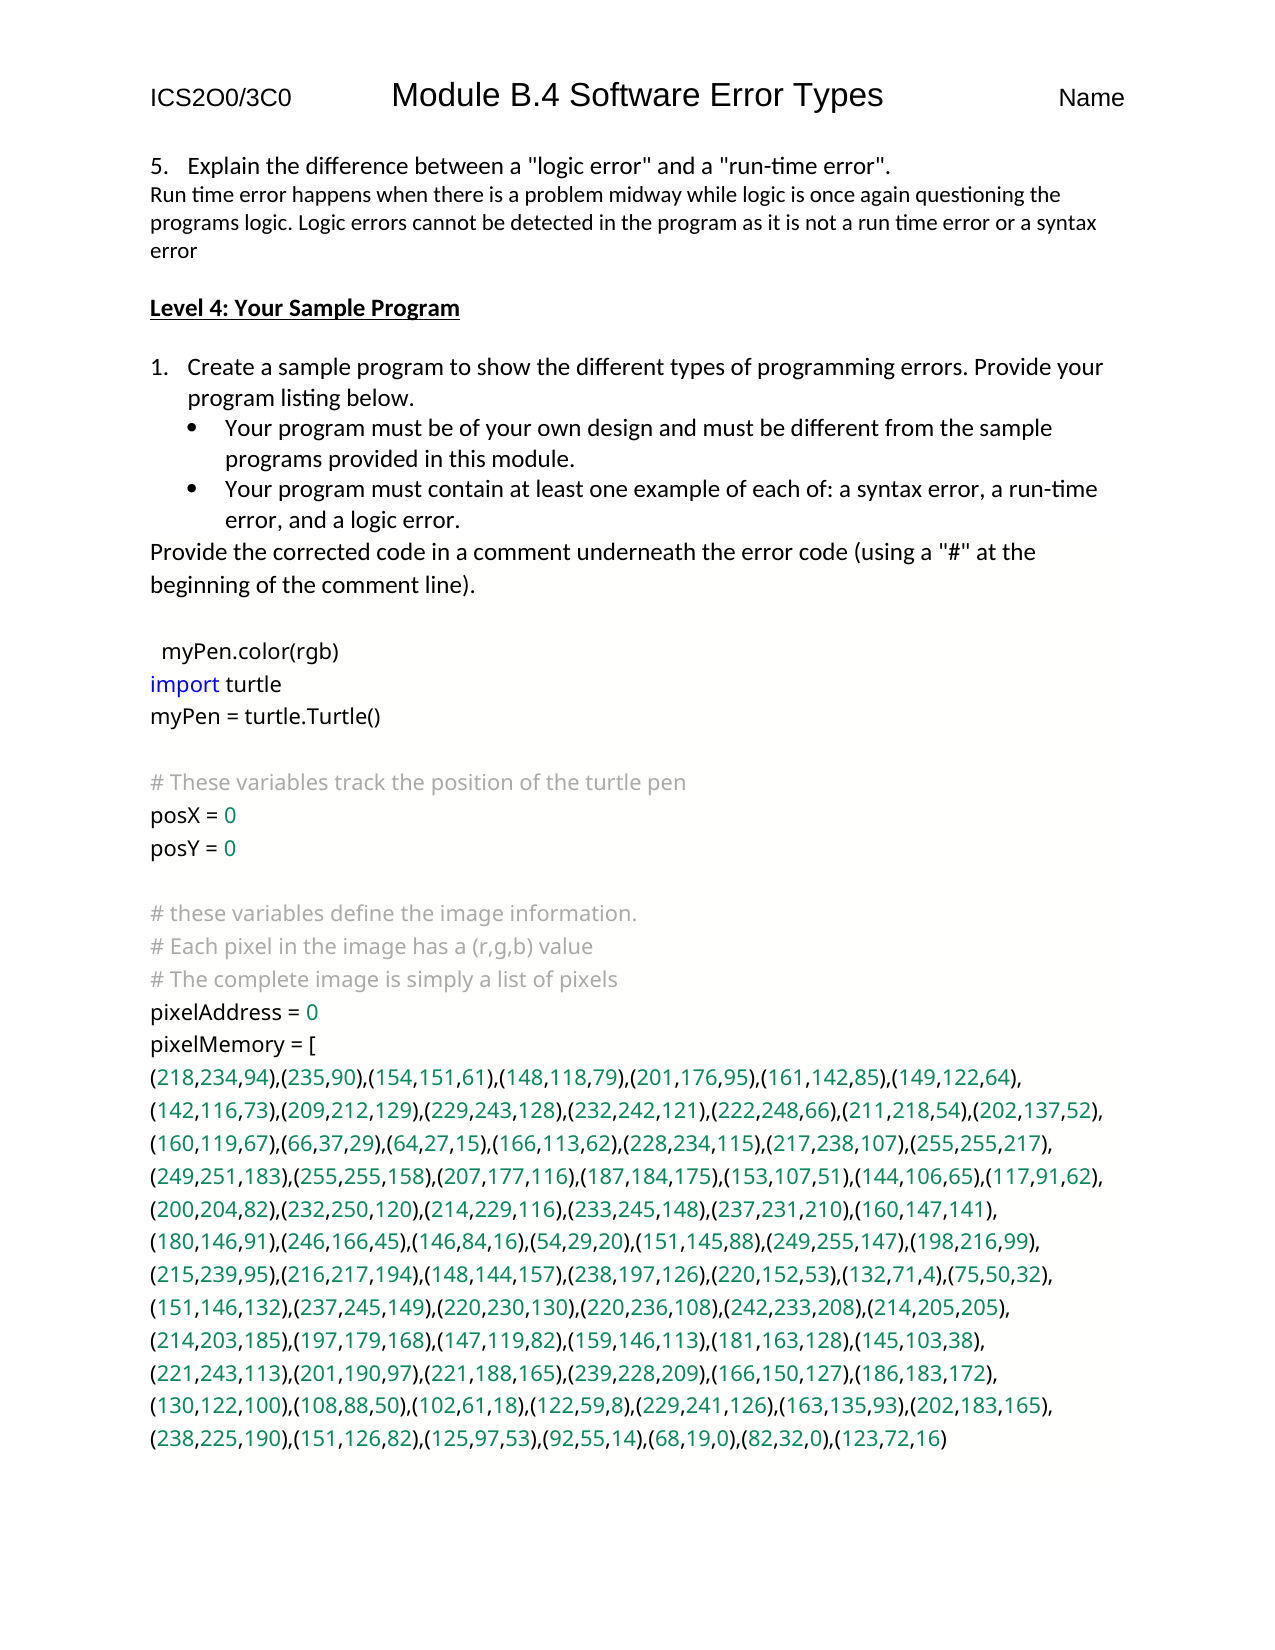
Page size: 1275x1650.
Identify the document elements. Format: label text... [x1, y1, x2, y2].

text # these variables define the image information. [150, 895, 1125, 928]
list Explain the difference between a "logic error" and a "run-time error". [150, 150, 1125, 181]
text (218,234,94),(235,90),(154,151,61),(148,118,79),(201,176,95),(161,142,85),(149,122,64),(142,116,73),(209,212,129),(229,243,128),(232,242,121),(222,248,66),(211,218,54),(202,137,52),(160,119,67),(66,37,29),(64,27,15),(166,113,62),(228,234,115),(217,238,107),(255,255,217),(249,251,183),(255,255,158),(207,177,116),(187,184,175),(153,107,51),(144,106,65),(117,91,62),(200,204,82),(232,250,120),(214,229,116),(233,245,148),(237,231,210),(160,147,141),(180,146,91),(246,166,45),(146,84,16),(54,29,20),(151,145,88),(249,255,147),(198,216,99),(215,239,95),(216,217,194),(148,144,157),(238,197,126),(220,152,53),(132,71,4),(75,50,32),(151,146,132),(237,245,149),(220,230,130),(220,236,108),(242,233,208),(214,205,205),(214,203,185),(197,179,168),(147,119,82),(159,146,113),(181,163,128),(145,103,38),(221,243,113),(201,190,97),(221,188,165),(239,228,209),(166,150,127),(186,183,172),(130,122,100),(108,88,50),(102,61,18),(122,59,8),(229,241,126),(163,135,93),(202,183,165),(238,225,190),(151,126,82),(125,97,53),(92,55,14),(68,19,0),(82,32,0),(123,72,16) [150, 1059, 1125, 1453]
text Provide the corrected code in a comment underneath the error code (using a "#" at the beginning of the comment line). myPen.color(rgb) [150, 534, 1125, 666]
text myPen = turtle.Turtle() [150, 698, 1125, 731]
list Your program must be of your own design and must be different from the sample programs provided in this module. [187, 412, 1125, 473]
text posX = 0 [150, 797, 1125, 829]
text Run time error happens when there is a problem midway while logic is once again questioning the programs logic. Logic errors cannot be detected in the program as it is not a run time error or a syntax error [150, 181, 1125, 264]
text import turtle [150, 666, 1125, 698]
text Level 4: Your Sample Program [150, 293, 1125, 323]
text # Each pixel in the image has a (r,g,b) value [150, 928, 1125, 961]
text posY = 0 [150, 829, 1125, 862]
text pixelMemory = [ [150, 1026, 1125, 1059]
text # These variables track the position of the turtle pen [150, 764, 1125, 797]
list Your program must contain at least one example of each of: a syntax error, a run-time error, and a logic error. [187, 473, 1125, 534]
list Create a sample program to show the different types of programming errors. Provide your program listing below. [150, 351, 1125, 412]
text pixelAddress = 0 [150, 994, 1125, 1026]
text # The complete image is simply a list of pixels [150, 961, 1125, 994]
